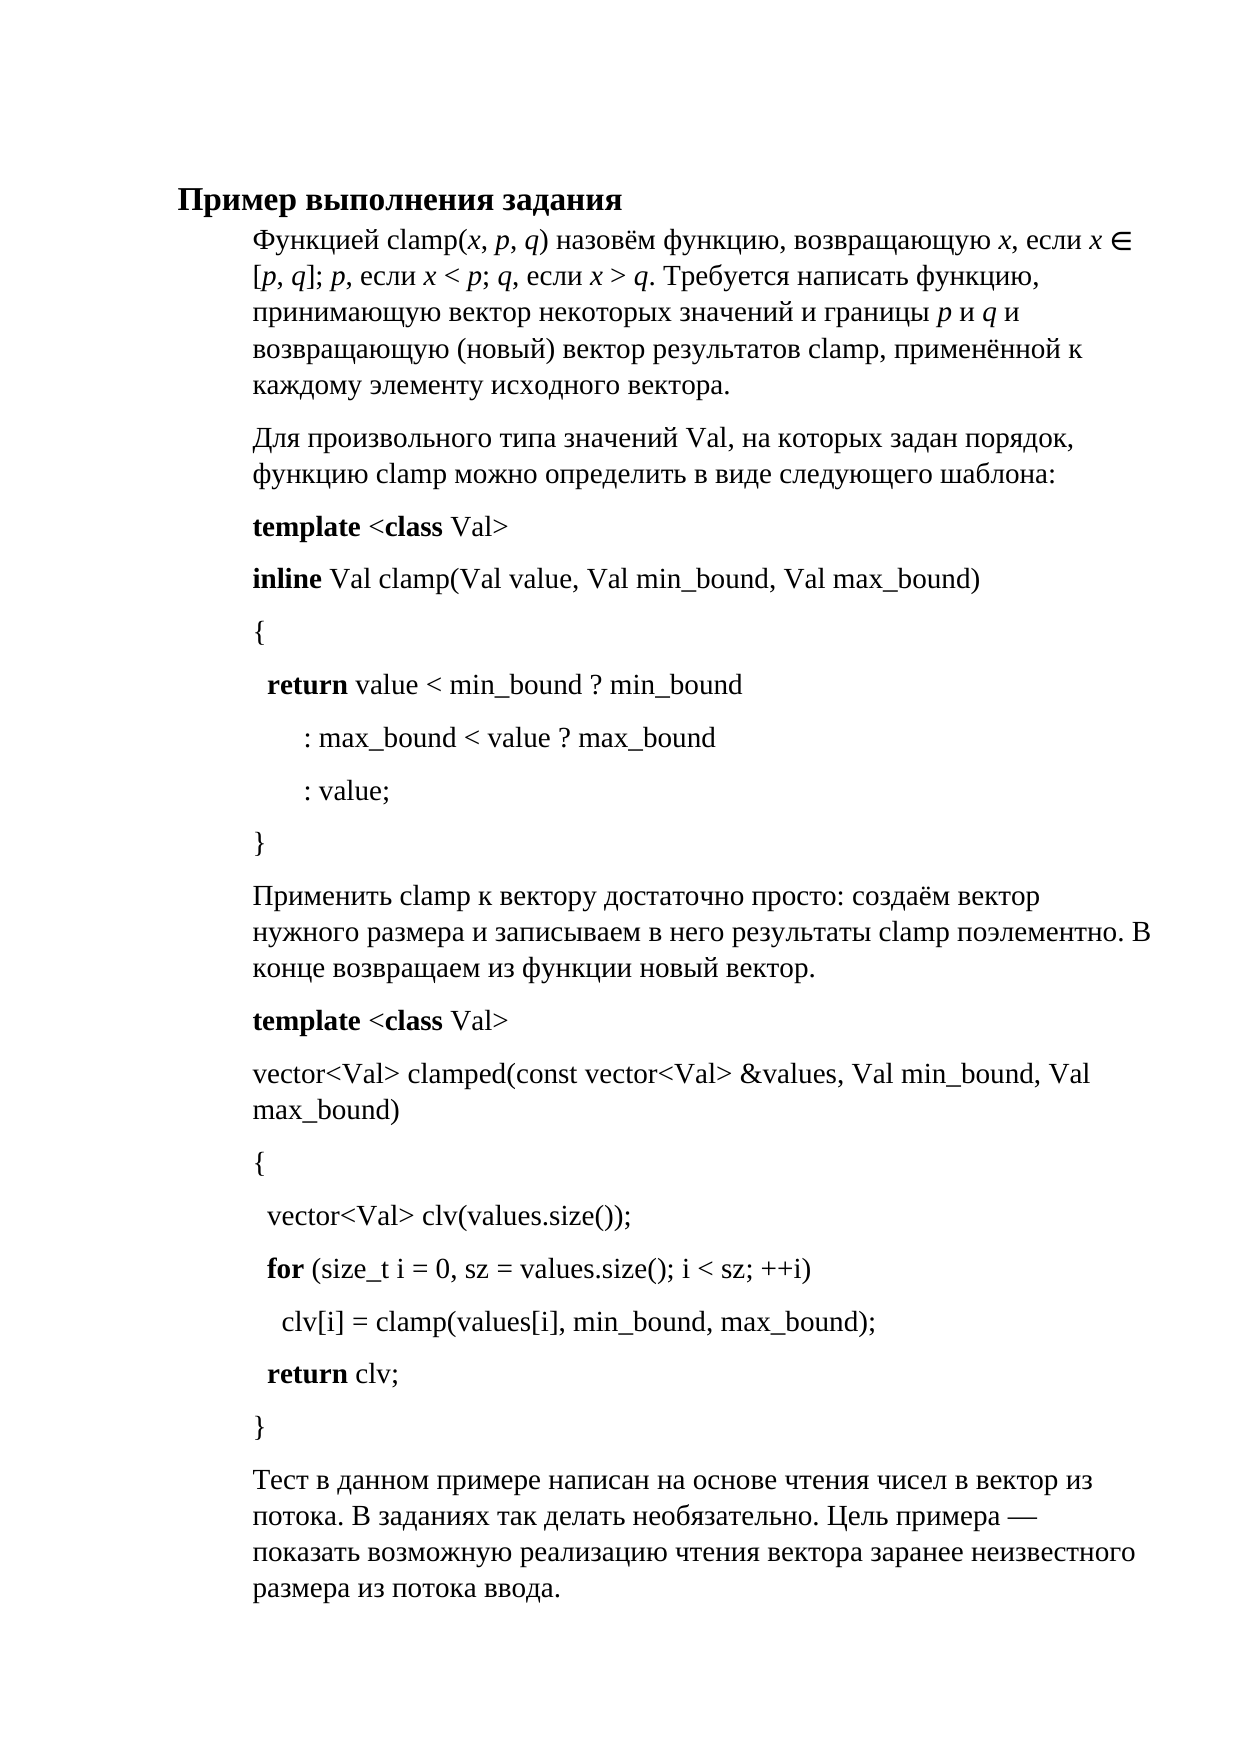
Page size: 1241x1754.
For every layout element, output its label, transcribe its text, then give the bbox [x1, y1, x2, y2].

text return value < min_bound ? min_bound [252, 667, 1152, 701]
text inline Val clamp(Val value, Val min_bound, Val max_bound) [252, 561, 1152, 595]
subtitle Пример выполнения задания [177, 179, 1152, 218]
text for (size_t i = 0, sz = values.size(); i < sz; ++i) [252, 1251, 1152, 1284]
text template <class Val> [252, 1003, 1152, 1037]
text : max_bound < value ? max_bound [252, 720, 1152, 753]
text } [252, 826, 1152, 859]
text Для произвольного типа значений Val, на которых задан порядок, функцию clamp можно определить в виде следующего шаблона: [252, 420, 1152, 489]
text vector<Val> clv(values.size()); [252, 1198, 1152, 1232]
text template <class Val> [252, 509, 1152, 542]
text vector<Val> clamped(const vector<Val> &values, Val min_bound, Val max_bound) [252, 1056, 1152, 1126]
text } [252, 1409, 1152, 1443]
text clv[i] = clamp(values[i], min_bound, max_bound); [252, 1304, 1152, 1337]
text { [252, 1145, 1152, 1179]
text { [252, 614, 1152, 648]
text Тест в данном примере написан на основе чтения чисел в вектор из потока. В заданиях так делать необязательно. Цель примера — показать возможную реализацию чтения вектора заранее неизвестного размера из потока ввода. [252, 1462, 1152, 1604]
text Функцией clamp(x, p, q) назовём функцию, возвращающую x, если x ∈ [p, q]; p, если x < p; q, если x > q. Требуется написать функцию, принимающую вектор некоторых значений и границы p и q и возвращающую (новый) вектор результатов clamp, применённой к каждому элементу исходного вектора. [252, 221, 1152, 400]
text Применить clamp к вектору достаточно просто: создаём вектор нужного размера и записываем в него результаты clamp поэлементно. В конце возвращаем из функции новый вектор. [252, 878, 1152, 984]
text return clv; [252, 1356, 1152, 1390]
text : value; [252, 773, 1152, 806]
